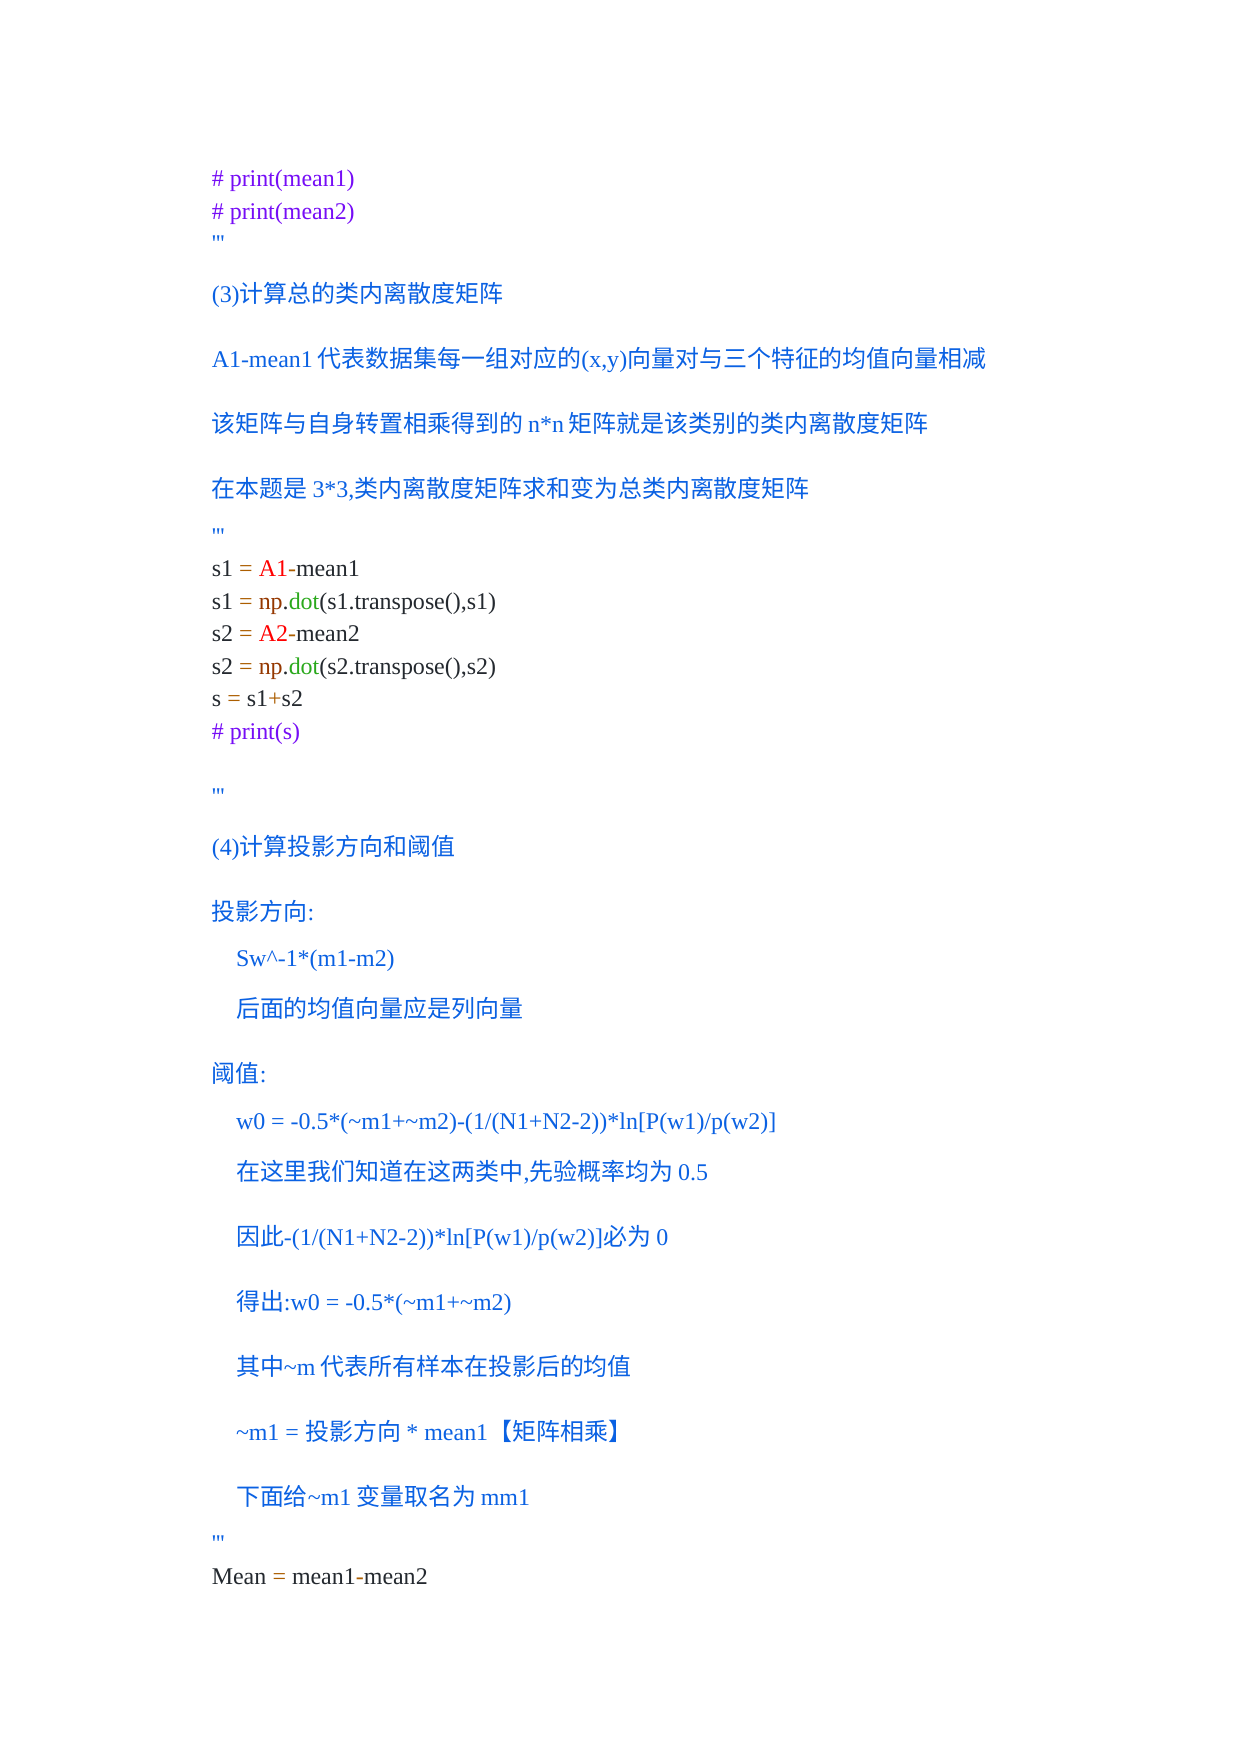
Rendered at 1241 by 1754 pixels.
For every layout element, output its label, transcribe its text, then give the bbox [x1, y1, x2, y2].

text ''' [187, 1527, 1053, 1559]
text Sw^-1*(m1-m2) [187, 942, 1053, 974]
text s2 = np.dot(s2.transpose(),s2) [187, 649, 1053, 682]
text 该矩阵与自身转置相乘得到的n*n矩阵就是该类别的类内离散度矩阵 [187, 389, 1053, 454]
text (3)计算总的类内离散度矩阵 [187, 259, 1053, 324]
text ''' [187, 227, 1053, 259]
text 投影方向: [187, 877, 1053, 942]
text 其中~m代表所有样本在投影后的均值 [187, 1332, 1053, 1397]
text # print(mean1) [187, 162, 1053, 194]
text (4)计算投影方向和阈值 [187, 812, 1053, 877]
text 阈值: [187, 1039, 1053, 1104]
text # print(mean2) [187, 194, 1053, 227]
text 在本题是3*3,类内离散度矩阵求和变为总类内离散度矩阵 [187, 454, 1053, 519]
text s1 = A1-mean1 [187, 552, 1053, 584]
text s = s1+s2 [187, 682, 1053, 714]
text 后面的均值向量应是列向量 [187, 974, 1053, 1039]
text 得出:w0 = -0.5*(~m1+~m2) [187, 1267, 1053, 1332]
text ~m1 = 投影方向 * mean1【矩阵相乘】 [187, 1397, 1053, 1462]
text # print(s) [187, 714, 1053, 747]
text ''' [187, 779, 1053, 812]
text Mean = mean1-mean2 [187, 1559, 1053, 1592]
text s1 = np.dot(s1.transpose(),s1) [187, 584, 1053, 617]
text 下面给~m1变量取名为mm1 [187, 1462, 1053, 1527]
text A1-mean1代表数据集每一组对应的(x,y)向量对与三个特征的均值向量相减 [187, 324, 1053, 389]
text 因此-(1/(N1+N2-2))*ln[P(w1)/p(w2)]必为0 [187, 1202, 1053, 1267]
text ''' [187, 519, 1053, 552]
text 在这里我们知道在这两类中,先验概率均为0.5 [187, 1137, 1053, 1202]
text s2 = A2-mean2 [187, 617, 1053, 649]
text w0 = -0.5*(~m1+~m2)-(1/(N1+N2-2))*ln[P(w1)/p(w2)] [187, 1104, 1053, 1137]
